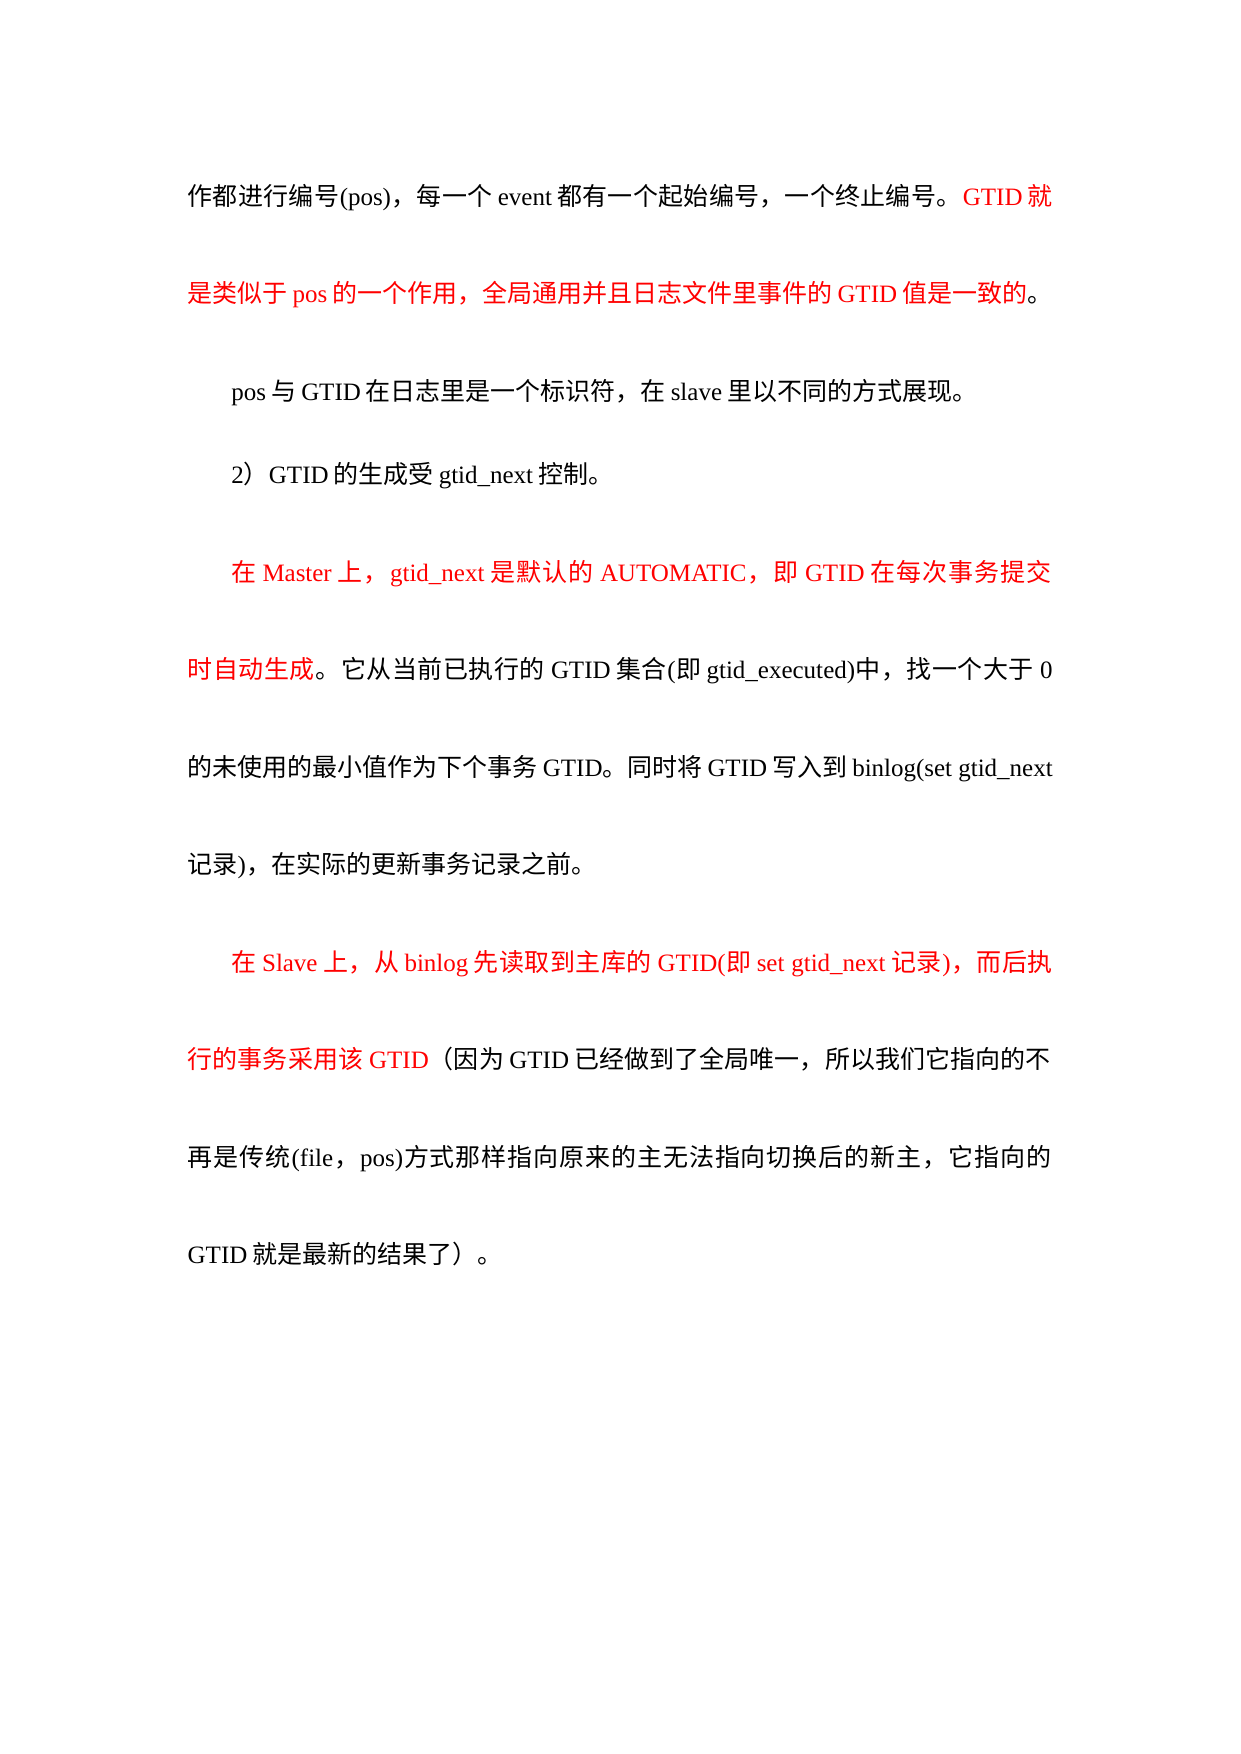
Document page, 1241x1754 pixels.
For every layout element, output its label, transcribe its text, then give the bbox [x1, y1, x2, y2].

text 2）GTID的生成受gtid_next控制。 在Master上，gtid_next是默认的AUTOMATIC，即GTID在每次事务提交时自动生成。它从当前已执行的GTID集合(即gtid_executed)中，找一个大于0的未使用的最小值作为下个事务GTID。同时将GTID写入到binlog(set gtid_next记录)，在实际的更新事务记录之前。 在Slave上，从binlog先读取到主库的GTID(即set gtid_next记录)，而后执行的事务采用该GTID（因为GTID已经做到了全局唯一，所以我们它指向的不再是传统(file，pos)方式那样指向原来的主无法指向切换后的新主，它指向的GTID就是最新的结果了）。 [187, 440, 1053, 1285]
